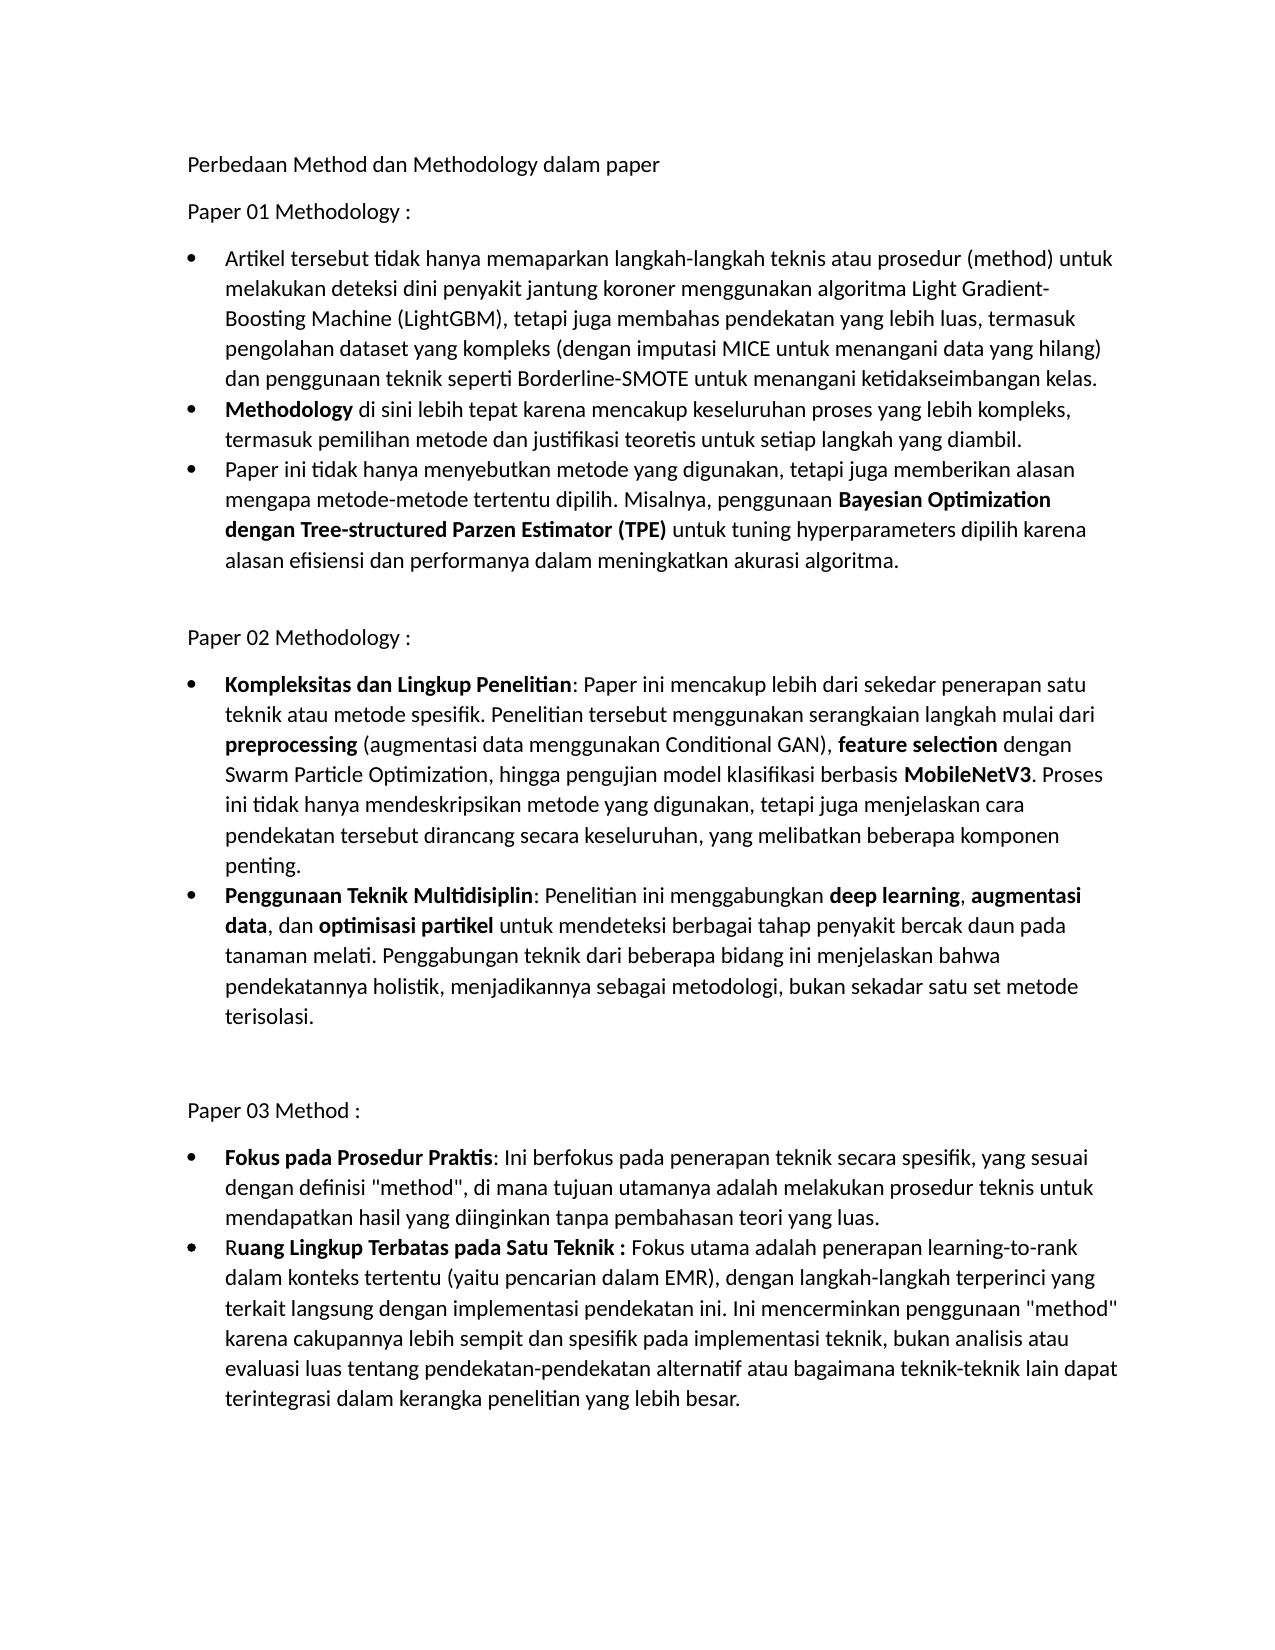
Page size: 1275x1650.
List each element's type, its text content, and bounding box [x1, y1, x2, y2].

list Penggunaan Teknik Multidisiplin: Penelitian ini menggabungkan deep learning, augmentasi data, dan optimisasi partikel untuk mendeteksi berbagai tahap penyakit bercak daun pada tanaman melati. Penggabungan teknik dari beberapa bidang ini menjelaskan bahwa pendekatannya holistik, menjadikannya sebagai metodologi, bukan sekadar satu set metode terisolasi. [187, 881, 1125, 1030]
text Paper 03 Method : [187, 1096, 1125, 1124]
text Perbedaan Method dan Methodology dalam paper [187, 150, 1125, 178]
list Paper ini tidak hanya menyebutkan metode yang digunakan, tetapi juga memberikan alasan mengapa metode-metode tertentu dipilih. Misalnya, penggunaan Bayesian Optimization dengan Tree-structured Parzen Estimator (TPE) untuk tuning hyperparameters dipilih karena alasan efisiensi dan performanya dalam meningkatkan akurasi algoritma. [187, 455, 1125, 604]
text Paper 01 Methodology : [187, 197, 1125, 225]
list Methodology di sini lebih tepat karena mencakup keseluruhan proses yang lebih kompleks, termasuk pemilihan metode dan justifikasi teoretis untuk setiap langkah yang diambil. [187, 395, 1125, 453]
list Kompleksitas dan Lingkup Penelitian: Paper ini mencakup lebih dari sekedar penerapan satu teknik atau metode spesifik. Penelitian tersebut menggunakan serangkaian langkah mulai dari preprocessing (augmentasi data menggunakan Conditional GAN), feature selection dengan Swarm Particle Optimization, hingga pengujian model klasifikasi berbasis MobileNetV3. Proses ini tidak hanya mendeskripsikan metode yang digunakan, tetapi juga menjelaskan cara pendekatan tersebut dirancang secara keseluruhan, yang melibatkan beberapa komponen penting. [187, 670, 1125, 879]
list Ruang Lingkup Terbatas pada Satu Teknik : Fokus utama adalah penerapan learning-to-rank dalam konteks tertentu (yaitu pencarian dalam EMR), dengan langkah-langkah terperinci yang terkait langsung dengan implementasi pendekatan ini. Ini mencerminkan penggunaan "method" karena cakupannya lebih sempit dan spesifik pada implementasi teknik, bukan analisis atau evaluasi luas tentang pendekatan-pendekatan alternatif atau bagaimana teknik-teknik lain dapat terintegrasi dalam kerangka penelitian yang lebih besar. [187, 1233, 1125, 1412]
text Paper 02 Methodology : [187, 623, 1125, 651]
list Fokus pada Prosedur Praktis: Ini berfokus pada penerapan teknik secara spesifik, yang sesuai dengan definisi "method", di mana tujuan utamanya adalah melakukan prosedur teknis untuk mendapatkan hasil yang diinginkan tanpa pembahasan teori yang luas. [187, 1143, 1125, 1231]
list Artikel tersebut tidak hanya memaparkan langkah-langkah teknis atau prosedur (method) untuk melakukan deteksi dini penyakit jantung koroner menggunakan algoritma Light Gradient-Boosting Machine (LightGBM), tetapi juga membahas pendekatan yang lebih luas, termasuk pengolahan dataset yang kompleks (dengan imputasi MICE untuk menangani data yang hilang) dan penggunaan teknik seperti Borderline-SMOTE untuk menangani ketidakseimbangan kelas. [187, 244, 1125, 393]
